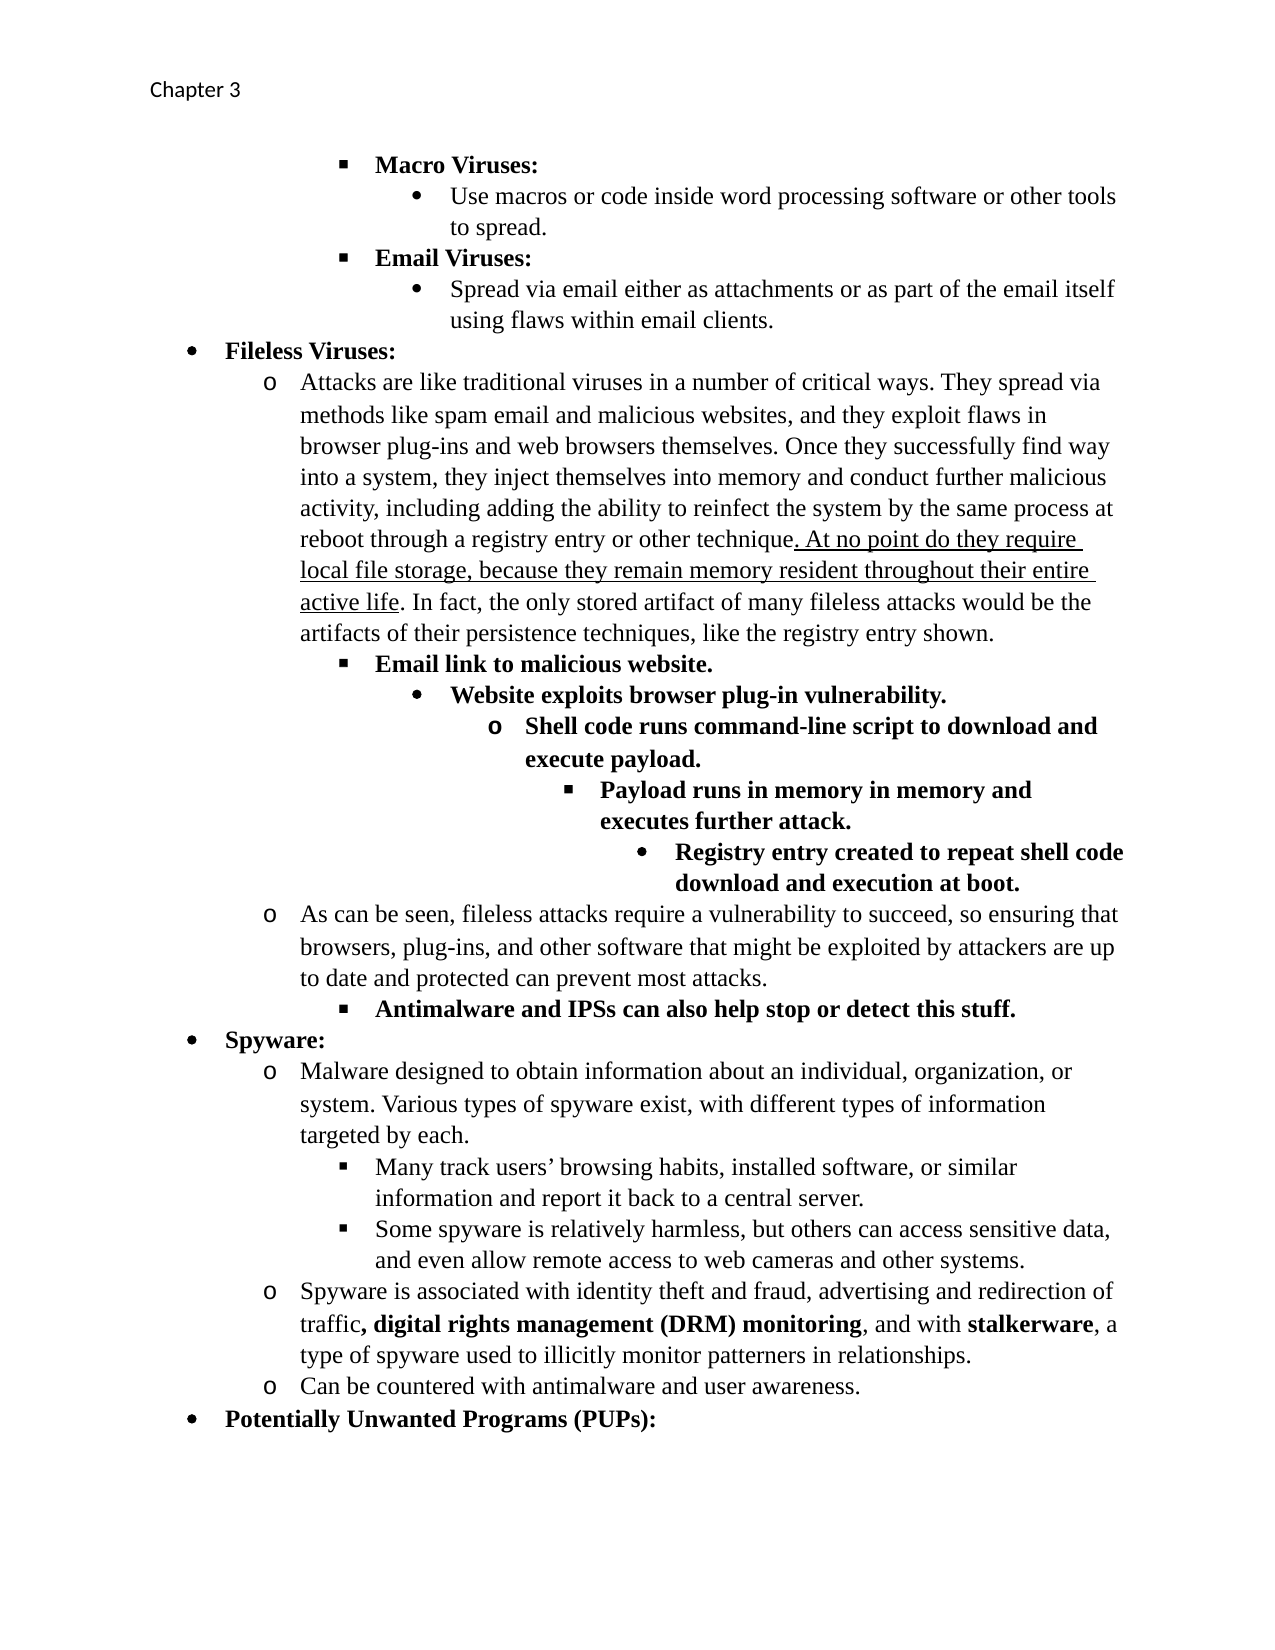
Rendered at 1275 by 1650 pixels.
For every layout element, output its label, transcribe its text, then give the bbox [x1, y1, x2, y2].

list Macro Viruses: [337, 150, 1125, 179]
list Spyware: [187, 1025, 1125, 1054]
list Website exploits browser plug-in vulnerability. [412, 680, 1125, 708]
list Spyware is associated with identity theft and fraud, advertising and redirection of traffic, digital rights management (DRM) monitoring, and with stalkerware, a type of spyware used to illicitly monitor patterners in relationships. [262, 1276, 1125, 1369]
list Many track users’ browsing habits, installed software, or similar information and report it back to a central server. [337, 1152, 1125, 1211]
list Payload runs in memory in memory and executes further attack. [562, 775, 1125, 835]
list Spread via email either as attachments or as part of the email itself using flaws within email clients. [412, 274, 1125, 334]
list Antimalware and IPSs can also help stop or detect this stuff. [337, 994, 1125, 1023]
list Use macros or code inside word processing software or other tools to spread. [412, 181, 1125, 241]
list Fileless Viruses: [187, 336, 1125, 365]
list Can be countered with antimalware and user awareness. [262, 1371, 1125, 1402]
list As can be seen, fileless attacks require a vulnerability to succeed, so ensuring that browsers, plug-ins, and other software that might be exploited by attackers are up to date and protected can prevent most attacks. [262, 899, 1125, 992]
list Some spyware is relatively harmless, but others can access sensitive data, and even allow remote access to web cameras and other systems. [337, 1214, 1125, 1273]
list Attacks are like traditional viruses in a number of critical ways. They spread via methods like spam email and malicious websites, and they exploit flaws in browser plug-ins and web browsers themselves. Once they successfully find way into a system, they inject themselves into memory and conduct further malicious activity, including adding the ability to reinfect the system by the same process at reboot through a registry entry or other technique. At no point do they require local file storage, because they remain memory resident throughout their entire active life. In fact, the only stored artifact of many fileless attacks would be the artifacts of their persistence techniques, like the registry entry shown. [262, 367, 1125, 646]
list Shell code runs command-line script to download and execute payload. [487, 711, 1125, 773]
list Registry entry created to repeat shell code download and execution at boot. [637, 837, 1125, 897]
list Malware designed to obtain information about an individual, organization, or system. Various types of spyware exist, with different types of information targeted by each. [262, 1056, 1125, 1149]
list Potentially Unwanted Programs (PUPs): [187, 1404, 1125, 1433]
list Email link to malicious website. [337, 649, 1125, 677]
list Email Viruses: [337, 243, 1125, 272]
